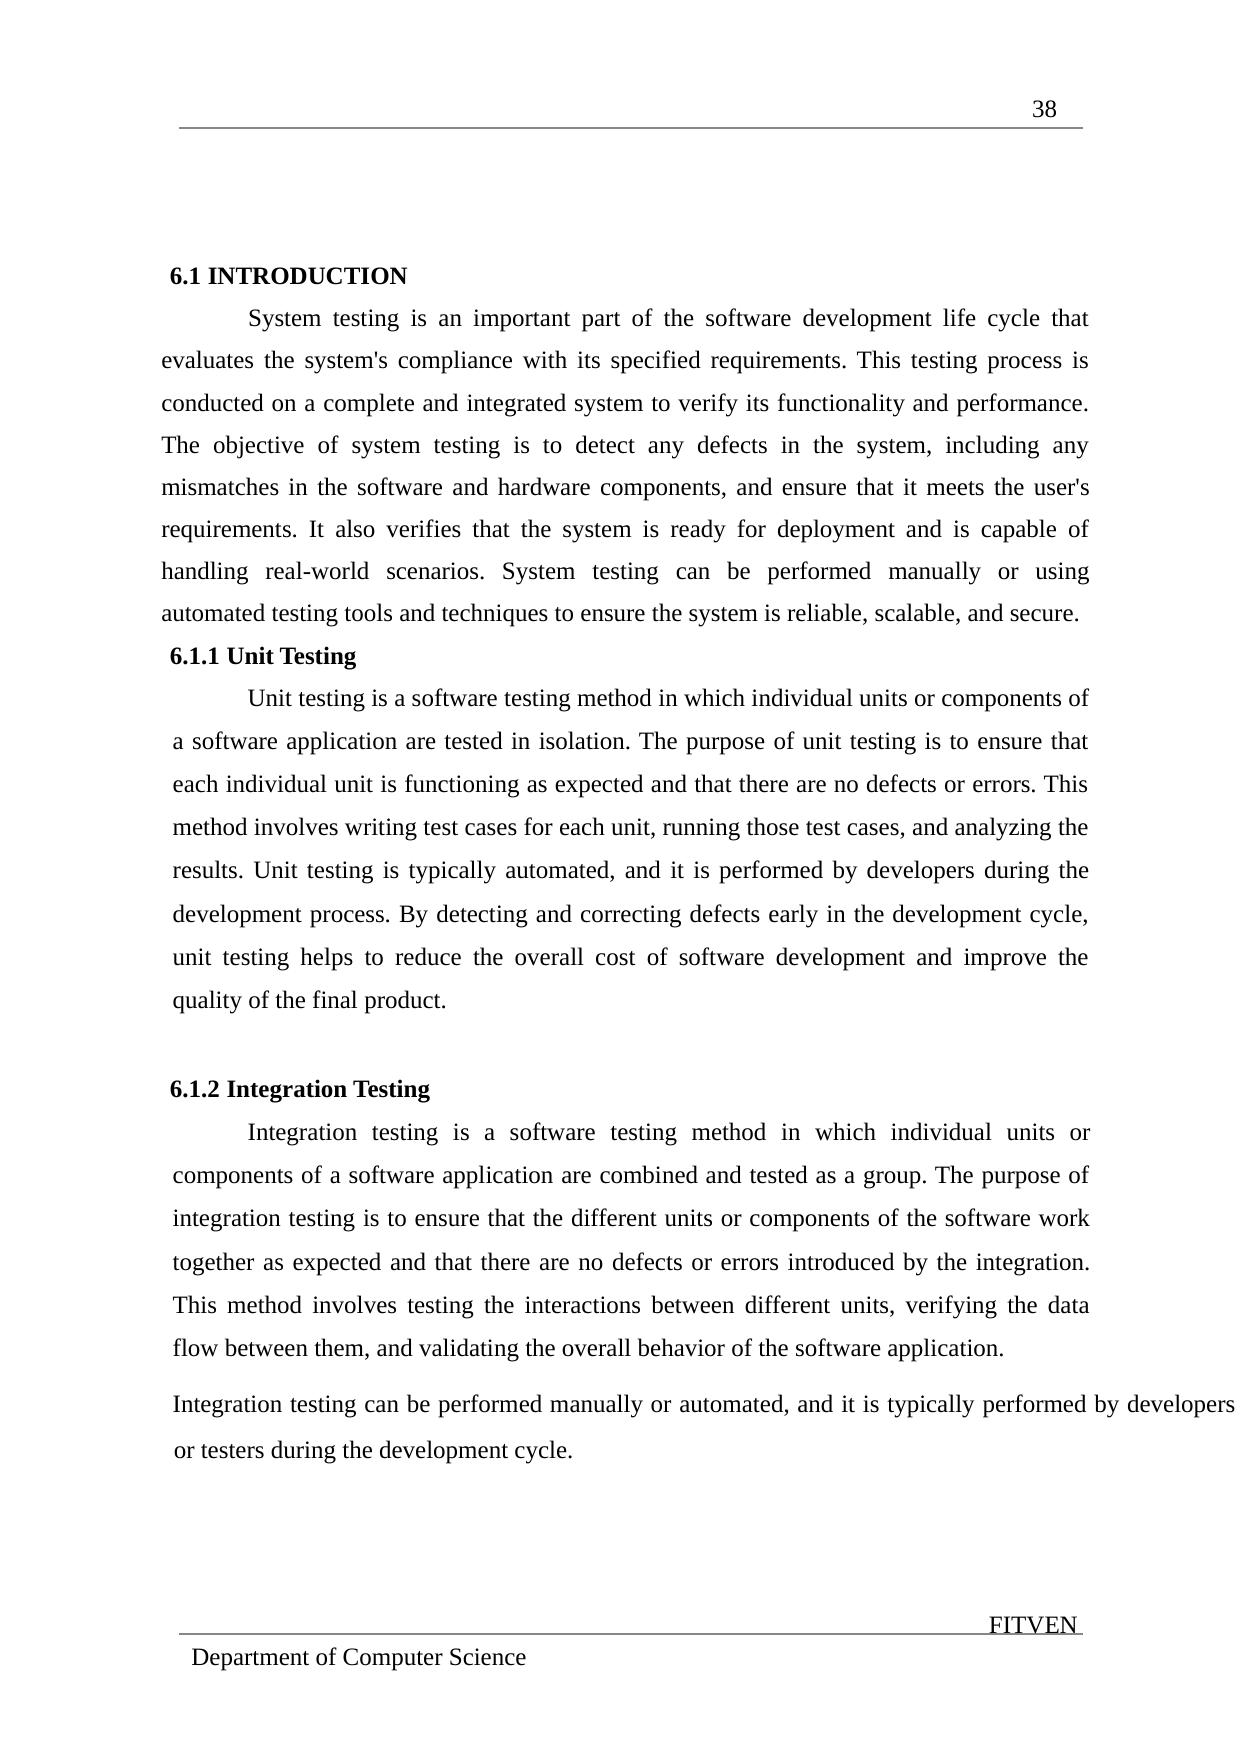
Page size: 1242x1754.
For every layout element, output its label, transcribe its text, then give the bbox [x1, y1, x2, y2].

text Integration testing can be performed manually or automated, and it is typically performed by developers or testers during the development cycle. [172, 1389, 1238, 1464]
text Integration testing is a software testing method in which individual units or components of a software application are combined and tested as a group. The purpose of integration testing is to ensure that the different units or components of the software work together as expected and that there are no defects or errors introduced by the integration. This method involves testing the interactions between different units, verifying the data flow between them, and validating the overall behavior of the software application. [172, 1117, 1091, 1362]
text Unit testing is a software testing method in which individual units or components of a software application are tested in isolation. The purpose of unit testing is to ensure that each individual unit is functioning as expected and that there are no defects or errors. This method involves writing test cases for each unit, running those test cases, and analyzing the results. Unit testing is typically automated, and it is performed by developers during the development process. By detecting and correcting defects early in the development cycle, unit testing helps to reduce the overall cost of software development and improve the quality of the final product. [172, 683, 1090, 1014]
subtitle 6.1.2 Integration Testing [169, 1074, 1240, 1103]
text System testing is an important part of the software development life cycle that evaluates the system's compliance with its specified requirements. This testing process is conducted on a complete and integrated system to verify its functionality and performance. The objective of system testing is to detect any defects in the system, including any mismatches in the software and hardware components, and ensure that it meets the user's requirements. It also verifies that the system is ready for deployment and is capable of handling real-world scenarios. System testing can be performed manually or using automated testing tools and techniques to ensure the system is reliable, scalable, and secure. [161, 303, 1090, 627]
subtitle 6.1 INTRODUCTION [169, 261, 1240, 290]
subtitle 6.1.1 Unit Testing [169, 641, 1240, 669]
